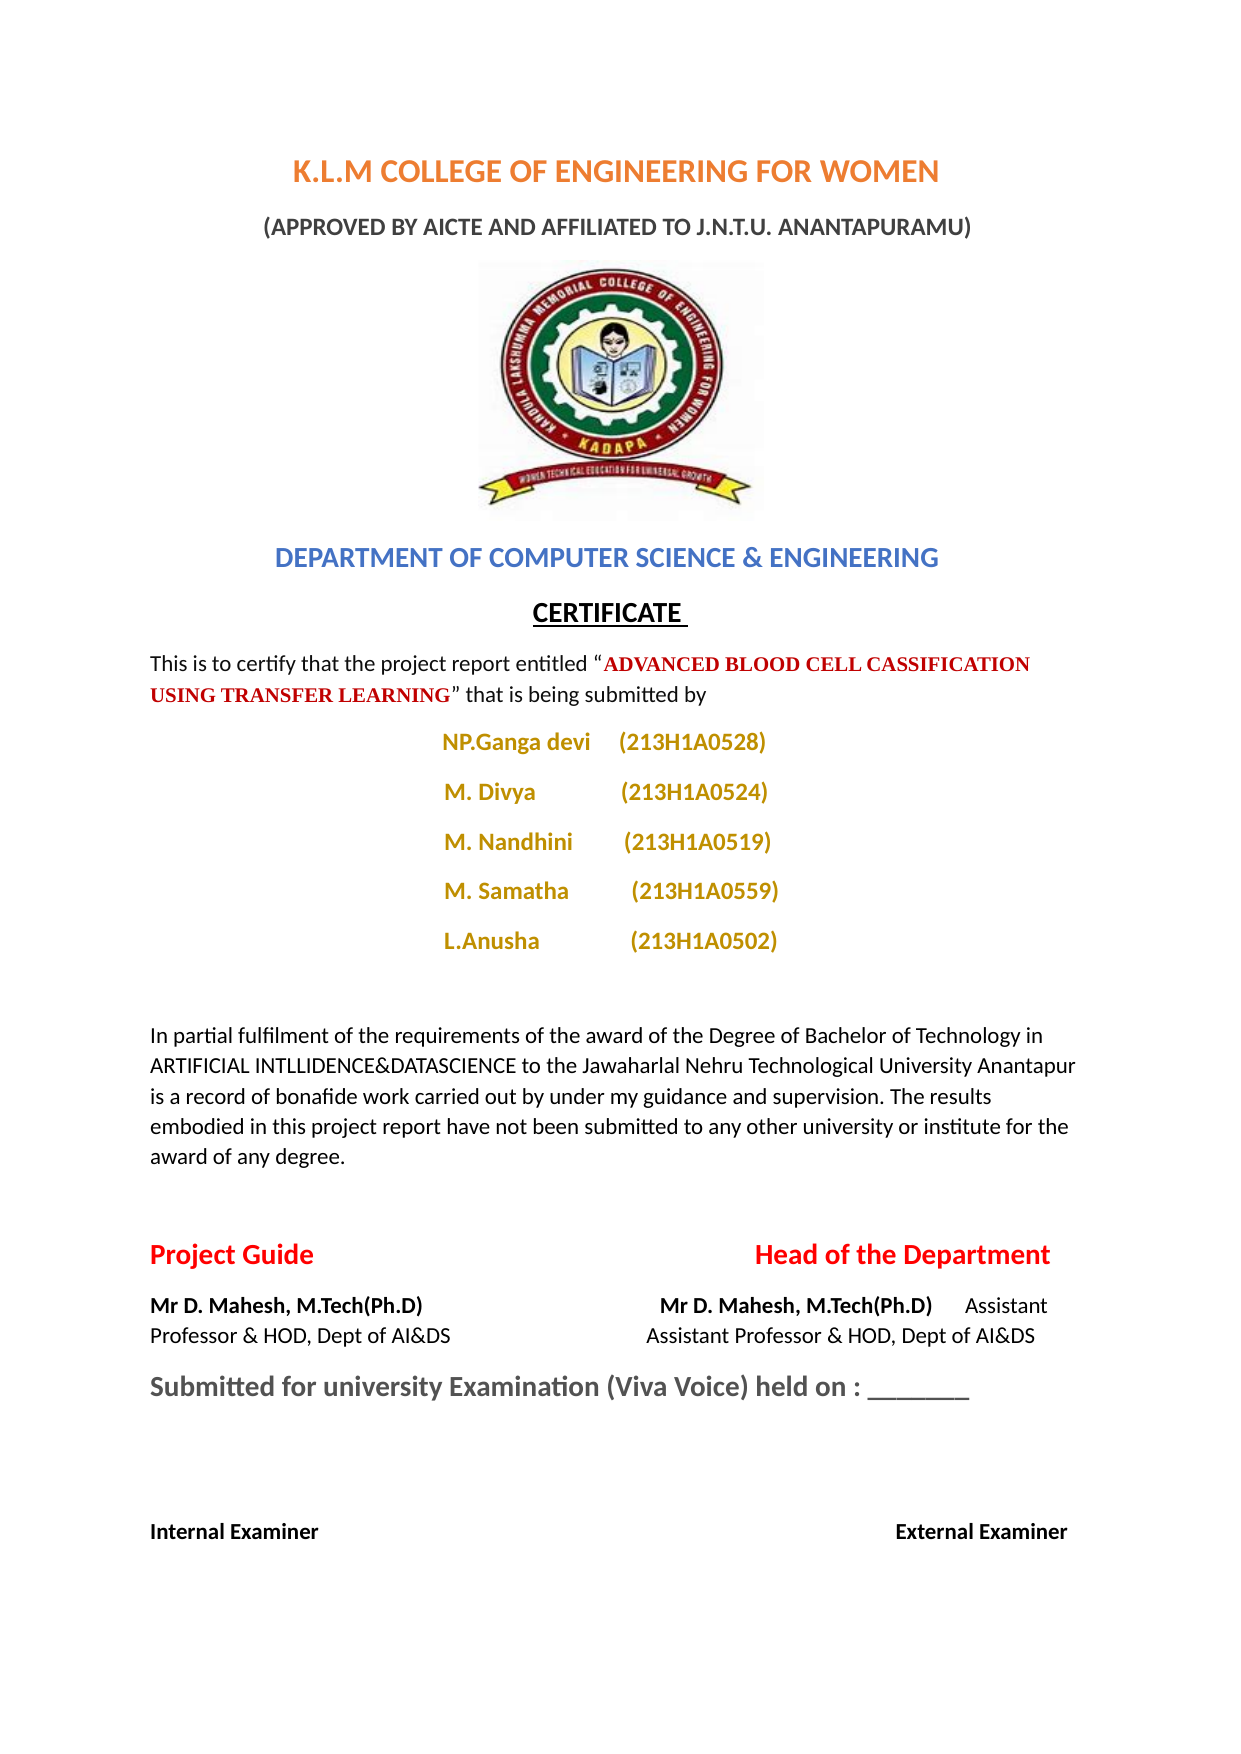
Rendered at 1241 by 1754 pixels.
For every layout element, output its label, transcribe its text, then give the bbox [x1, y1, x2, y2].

text M. Divya (213H1A0524) [150, 776, 1090, 807]
text This is to certify that the project report entitled “ADVANCED BLOOD CELL CASSIFICATION USING TRANSFER LEARNING” that is being submitted by [150, 649, 1090, 708]
text (APPROVED BY AICTE AND AFFILIATED TO J.N.T.U. ANANTAPURAMU) [150, 211, 1090, 241]
text Project Guide Head of the Department [150, 1236, 1090, 1272]
text L.Anusha (213H1A0502) [150, 925, 1090, 955]
text DEPARTMENT OF COMPUTER SCIENCE & ENGINEERING [150, 539, 1090, 575]
text NP.Ganga devi (213H1A0528) [150, 727, 1090, 757]
text In partial fulfilment of the requirements of the award of the Degree of Bachelor of Technology in ARTIFICIAL INTLLIDENCE&DATASCIENCE to the Jawaharlal Nehru Technological University Anantapur is a record of bonafide work carried out by under my guidance and supervision. The results embodied in this project report have not been submitted to any other university or institute for the award of any degree. [150, 1021, 1090, 1170]
text CERTIFICATE [150, 594, 1090, 630]
text M. Nandhini (213H1A0519) [150, 826, 1090, 856]
text M. Samatha (213H1A0559) [150, 875, 1090, 906]
text K.L.M COLLEGE OF ENGINEERING FOR WOMEN [150, 150, 1090, 191]
picture [478, 260, 765, 521]
text Submitted for university Examination (Viva Voice) held on : _______ [150, 1368, 1090, 1404]
text Mr D. Mahesh, M.Tech(Ph.D) Mr D. Mahesh, M.Tech(Ph.D) Assistant Professor & HOD, Dept of AI&DS Assistant Professor & HOD, Dept of AI&DS [150, 1291, 1090, 1349]
text Internal Examiner External Examiner [150, 1517, 1090, 1545]
